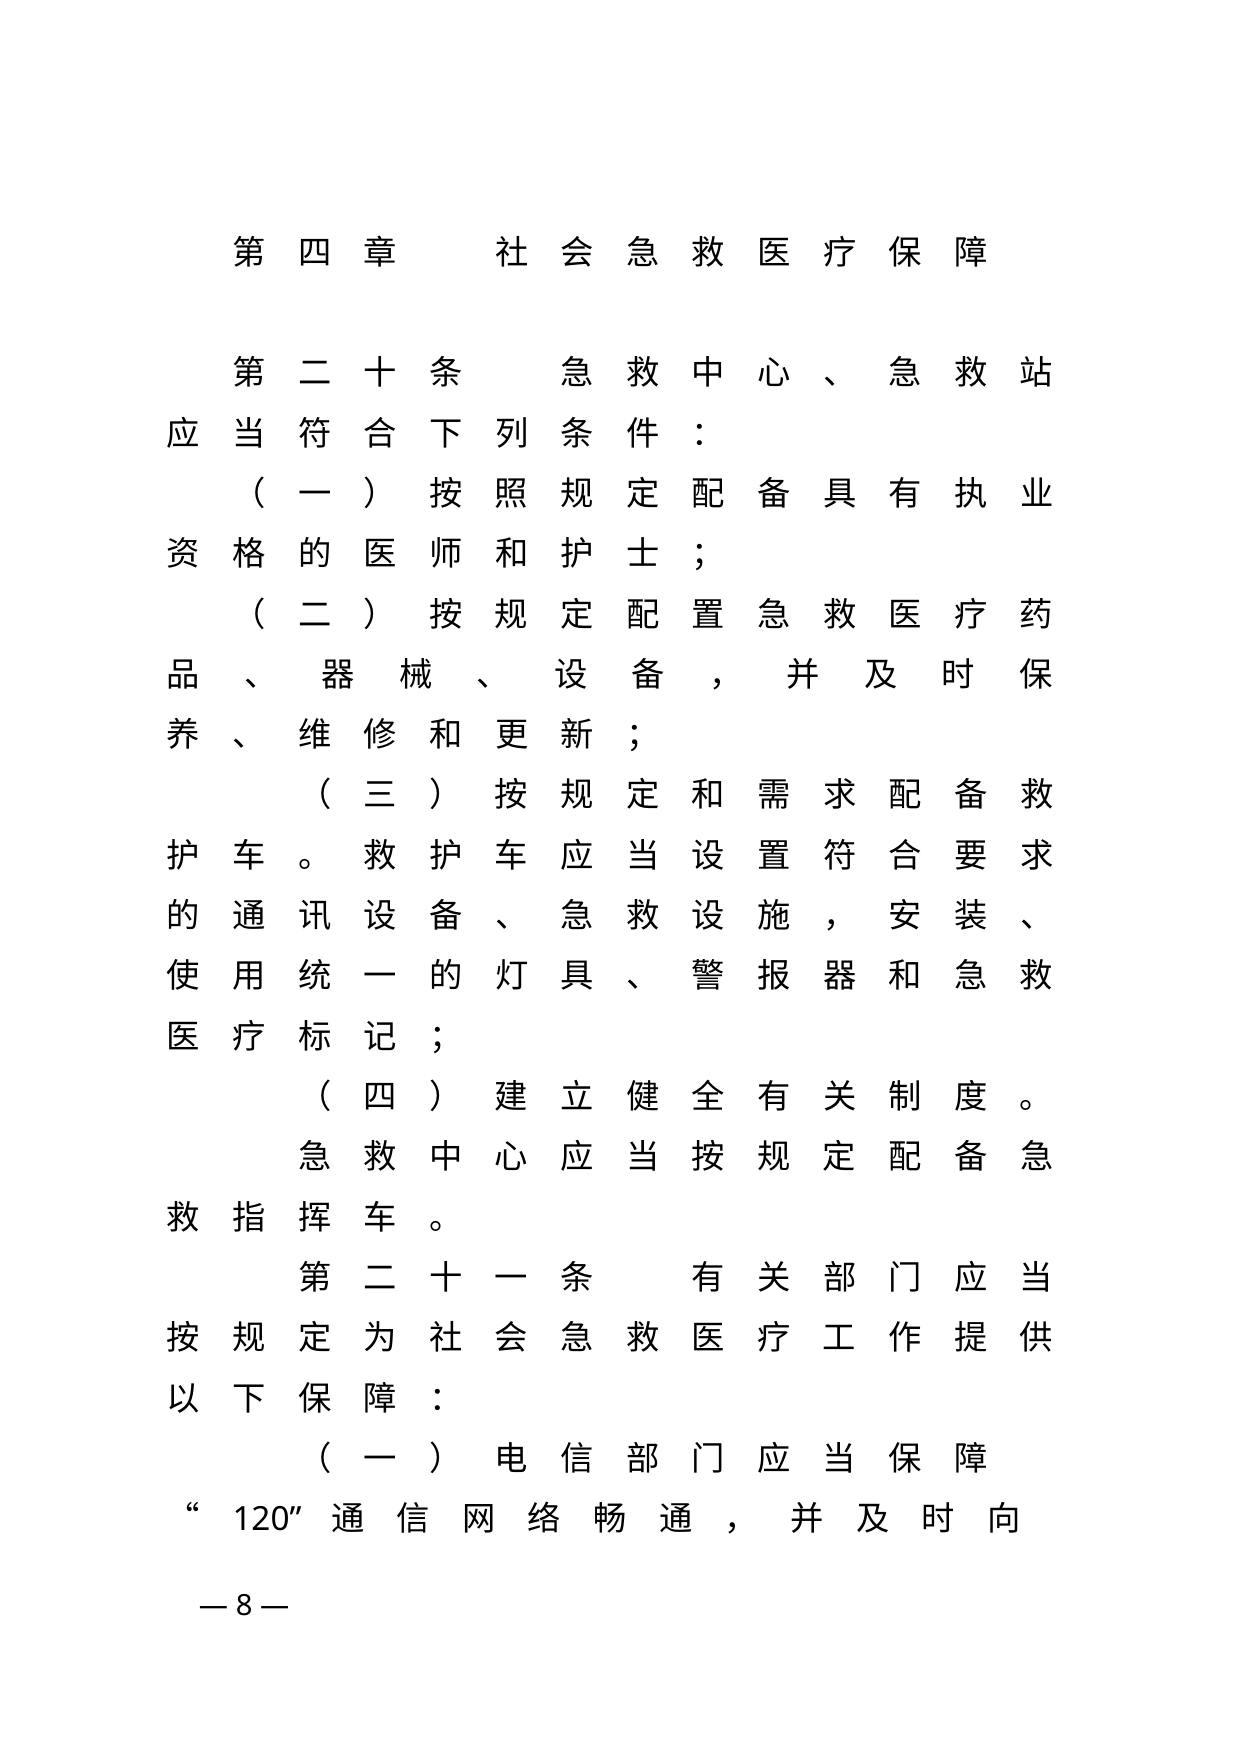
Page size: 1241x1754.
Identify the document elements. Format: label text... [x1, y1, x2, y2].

text 养、维修和更新； [167, 702, 1085, 762]
text （一）按照规定配备具有执业资格的医师和护士； [167, 461, 1085, 581]
text 第二十一条 有关部门应当按规定为社会急救医疗工作提供以下保障： [167, 1245, 1085, 1426]
text （四）建立健全有关制度。 [167, 1064, 1085, 1124]
text 第四章 社会急救医疗保障 [167, 219, 1085, 280]
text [167, 1426, 1085, 1546]
text 急救中心应当按规定配备急救指挥车。 [167, 1124, 1085, 1245]
text （三）按规定和需求配备救护车。救护车应当设置符合要求的通讯设备、急救设施，安装、使用统一的灯具、警报器和急救医疗标记； [167, 762, 1085, 1064]
text 第二十条 急救中心、急救站应当符合下列条件： [167, 340, 1085, 461]
text （二）按规定配置急救医疗药品、器械、设备，并及时保 [167, 581, 1085, 702]
